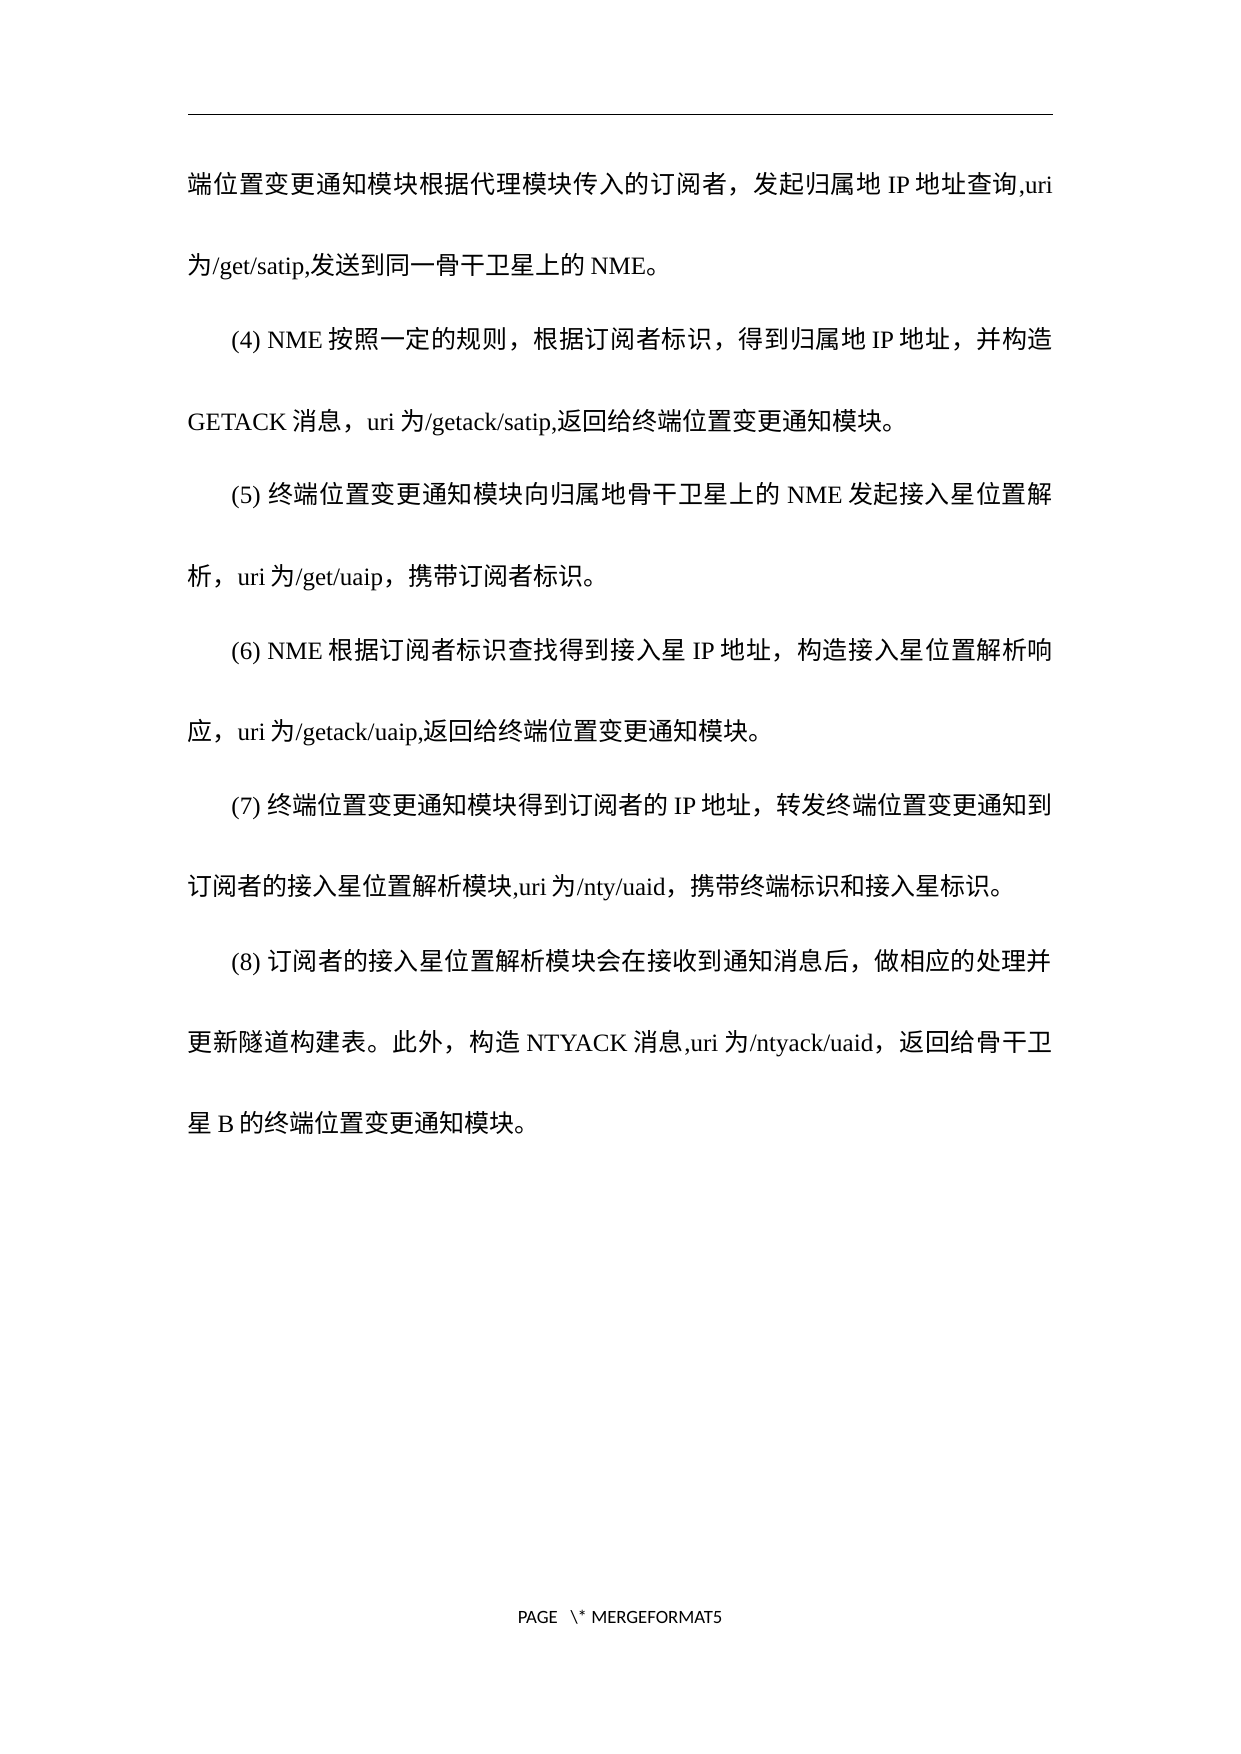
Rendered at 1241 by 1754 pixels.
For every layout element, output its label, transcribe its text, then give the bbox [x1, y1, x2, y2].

text (5) 终端位置变更通知模块向归属地骨干卫星上的NME发起接入星位置解析，uri为/get/uaip，携带订阅者标识。 [187, 461, 1053, 607]
text (6) NME根据订阅者标识查找得到接入星IP地址，构造接入星位置解析响应，uri为/getack/uaip,返回给终端位置变更通知模块。 [187, 616, 1053, 762]
text (7) 终端位置变更通知模块得到订阅者的IP地址，转发终端位置变更通知到订阅者的接入星位置解析模块,uri为/nty/uaid，携带终端标识和接入星标识。 [187, 771, 1053, 917]
text (8) 订阅者的接入星位置解析模块会在接收到通知消息后，做相应的处理并更新隧道构建表。此外，构造NTYACK消息,uri为/ntyack/uaid，返回给骨干卫星B的终端位置变更通知模块。 [187, 927, 1053, 1154]
text (3) 代理模块根据通知消息中携带的终端标识得到终端的订阅列表。对于列表中的每一项，代理模块调用终端位置变更通知模块进行通知消息的处理。终端位置变更通知模块根据代理模块传入的订阅者，发起归属地IP地址查询,uri为/get/satip,发送到同一骨干卫星上的NME。 [187, 150, 1053, 296]
text (4) NME按照一定的规则，根据订阅者标识，得到归属地IP地址，并构造GETACK消息，uri为/getack/satip,返回给终端位置变更通知模块。 [187, 305, 1053, 452]
